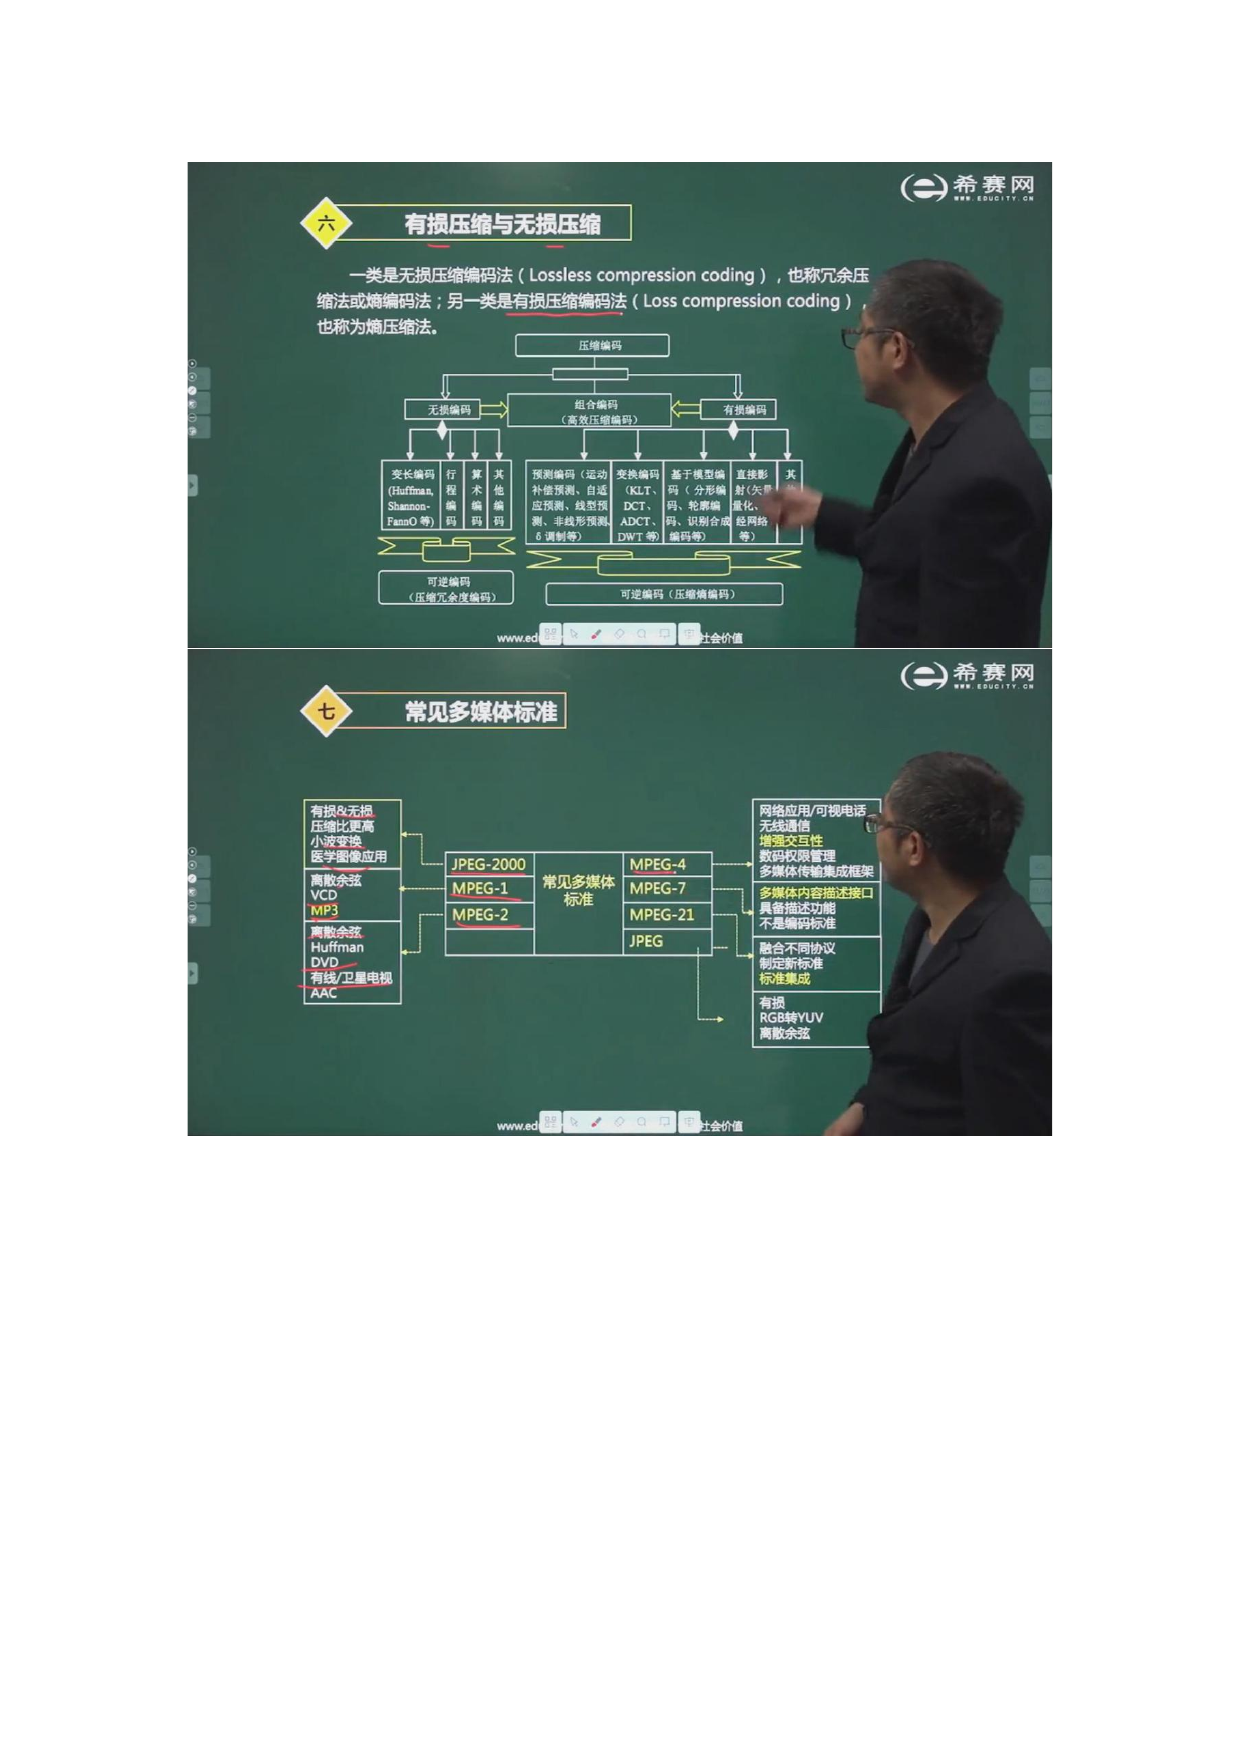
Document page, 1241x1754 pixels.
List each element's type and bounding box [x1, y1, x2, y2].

picture [187, 649, 1053, 1136]
picture [187, 162, 1053, 648]
